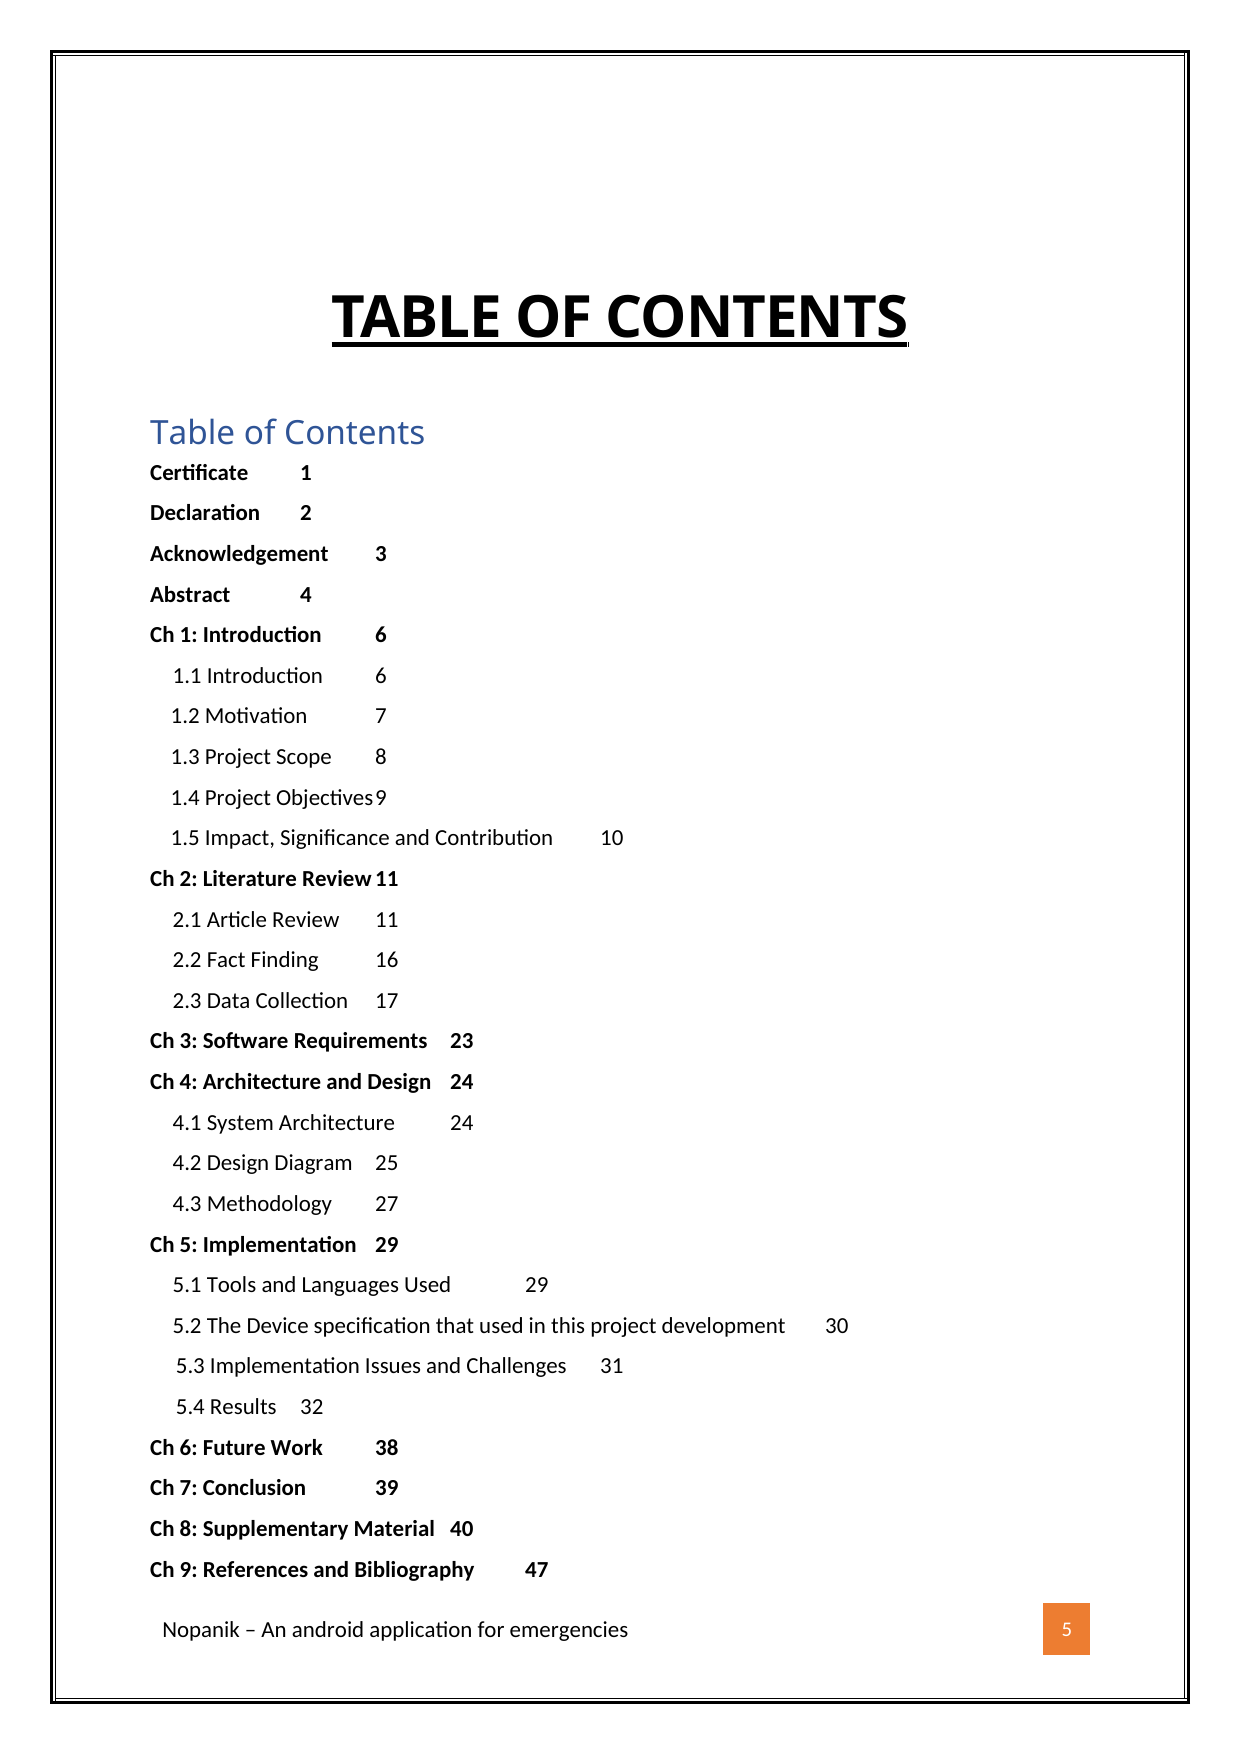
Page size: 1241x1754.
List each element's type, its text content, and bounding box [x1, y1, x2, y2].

title TABLE OF CONTENTS [150, 275, 1090, 355]
